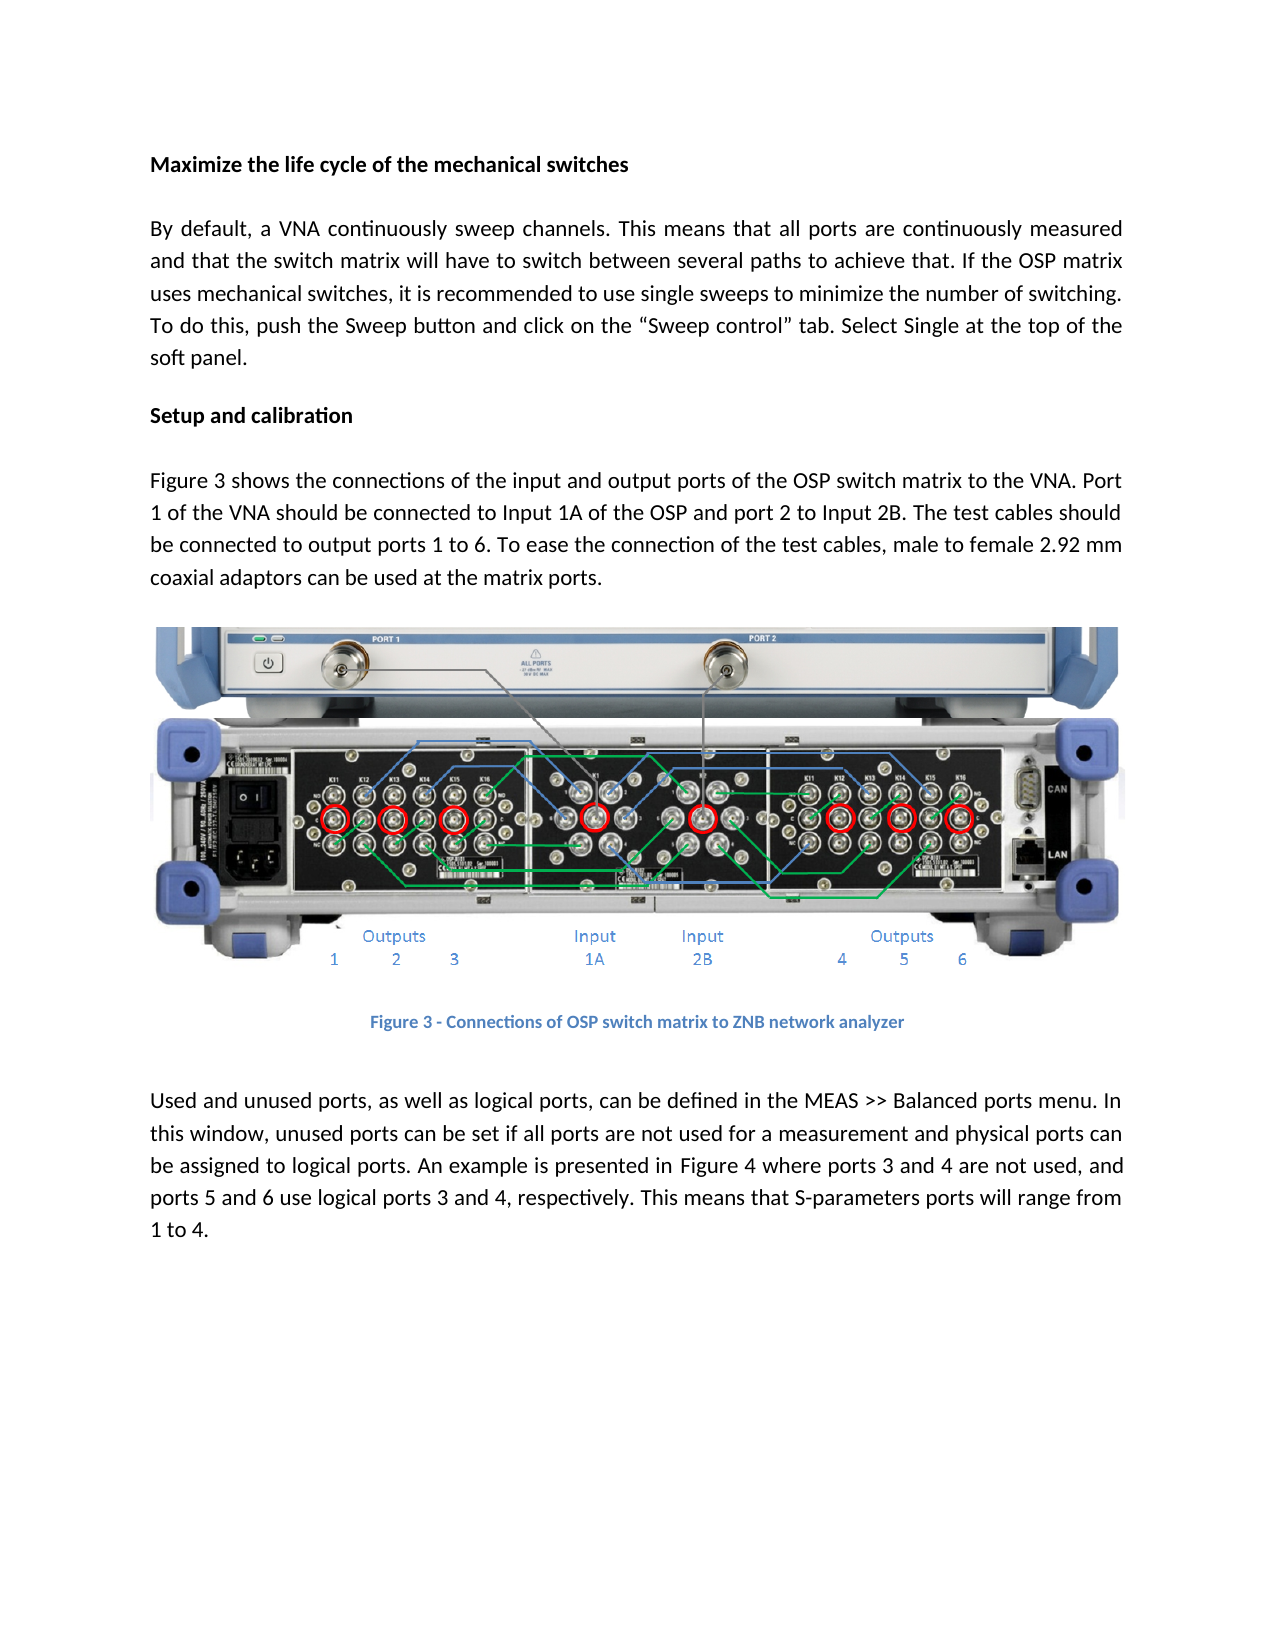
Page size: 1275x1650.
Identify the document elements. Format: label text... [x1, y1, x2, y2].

text Setup and calibration [150, 402, 1125, 430]
text Maximize the life cycle of the mechanical switches [150, 150, 1125, 178]
text By default, a VNA continuously sweep channels. This means that all ports are continuously measured and that the switch matrix will have to switch between several paths to achieve that. If the OSP matrix uses mechanical switches, it is recommended to use single sweeps to minimize the number of switching. To do this, push the Sweep button and click on the “Sweep control” tab. Select Single at the top of the soft panel. [150, 214, 1125, 371]
text Figure 3 shows the connections of the input and output ports of the OSP switch matrix to the VNA. Port 1 of the VNA should be connected to Input 1A of the OSP and port 2 to Input 2B. The test cables should be connected to output ports 1 to 6. To ease the connection of the test cables, male to female 2.92 mm coaxial adaptors can be used at the matrix ports. [150, 466, 1125, 591]
text Figure 3 - Connections of OSP switch matrix to ZNB network analyzer [150, 1011, 1125, 1033]
picture [150, 627, 1125, 976]
text Used and unused ports, as well as logical ports, can be defined in the MEAS >> Balanced ports menu. In this window, unused ports can be set if all ports are not used for a measurement and physical ports can be assigned to logical ports. An example is presented in Figure 4 where ports 3 and 4 are not used, and ports 5 and 6 use logical ports 3 and 4, respectively. This means that S-parameters ports will range from 1 to 4. [150, 1086, 1125, 1243]
